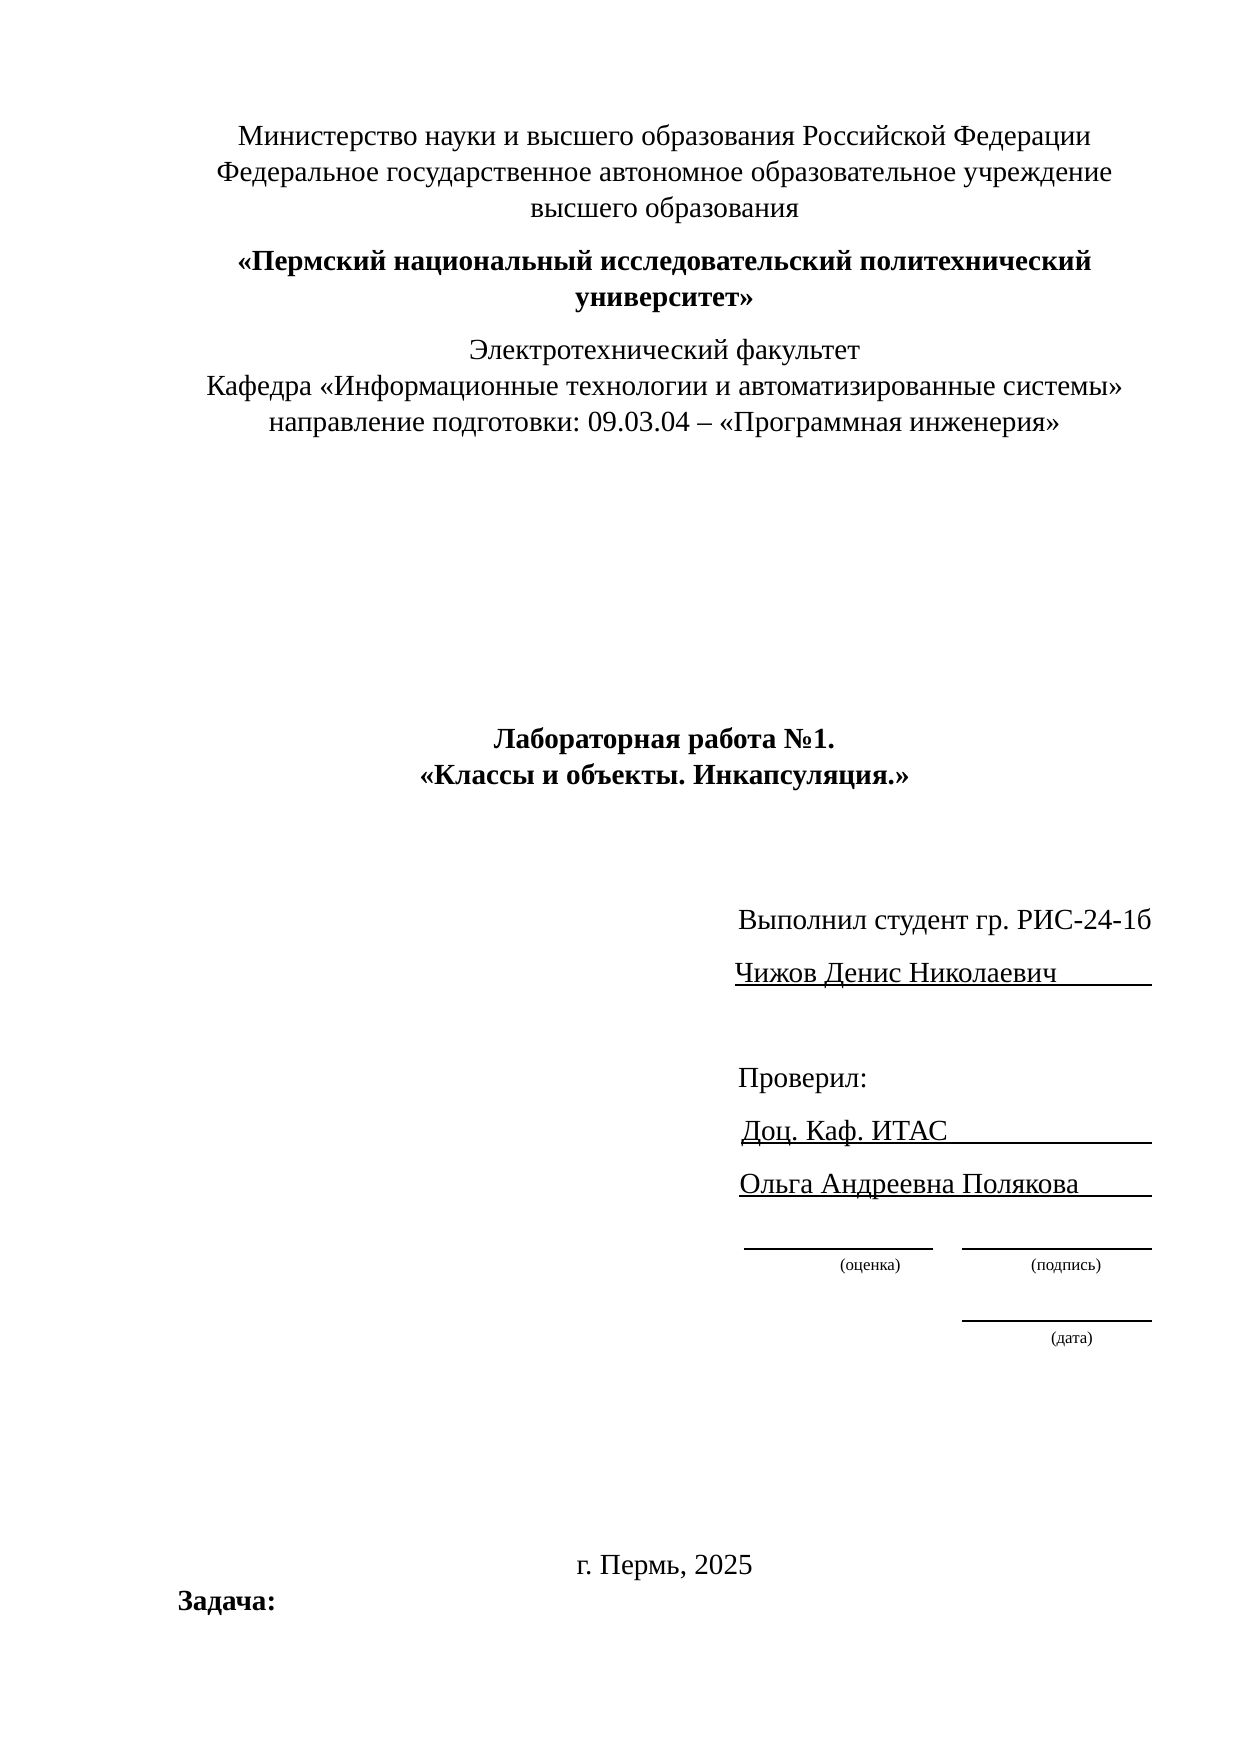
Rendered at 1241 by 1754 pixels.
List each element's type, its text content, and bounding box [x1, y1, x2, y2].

text Электротехнический факультет [177, 332, 1152, 366]
text (дата) [177, 1327, 1152, 1361]
text Выполнил студент гр. РИС-24-1б [177, 902, 1152, 936]
text г. Пермь, 2025 [177, 1547, 1152, 1580]
text «Пермский национальный исследовательский политехнический университет» [177, 243, 1152, 313]
text Задача: [177, 1583, 1152, 1617]
text Проверил: [177, 1061, 1152, 1094]
text Лабораторная работа №1. [177, 721, 1152, 755]
text Кафедра «Информационные технологии и автоматизированные системы» направление подготовки: 09.03.04 – «Программная инженерия» [177, 368, 1152, 438]
text Доц. Каф. ИТАС [177, 1113, 1152, 1147]
text Ольга Андреевна Полякова [177, 1166, 1152, 1200]
text «Классы и объекты. Инкапсуляция.» [177, 757, 1152, 791]
text Министерство науки и высшего образования Российской Федерации Федеральное государственное автономное образовательное учреждение высшего образования [177, 118, 1152, 224]
text (оценка) (подпись) [177, 1255, 1152, 1289]
text Чижов Денис Николаевич [177, 955, 1152, 988]
